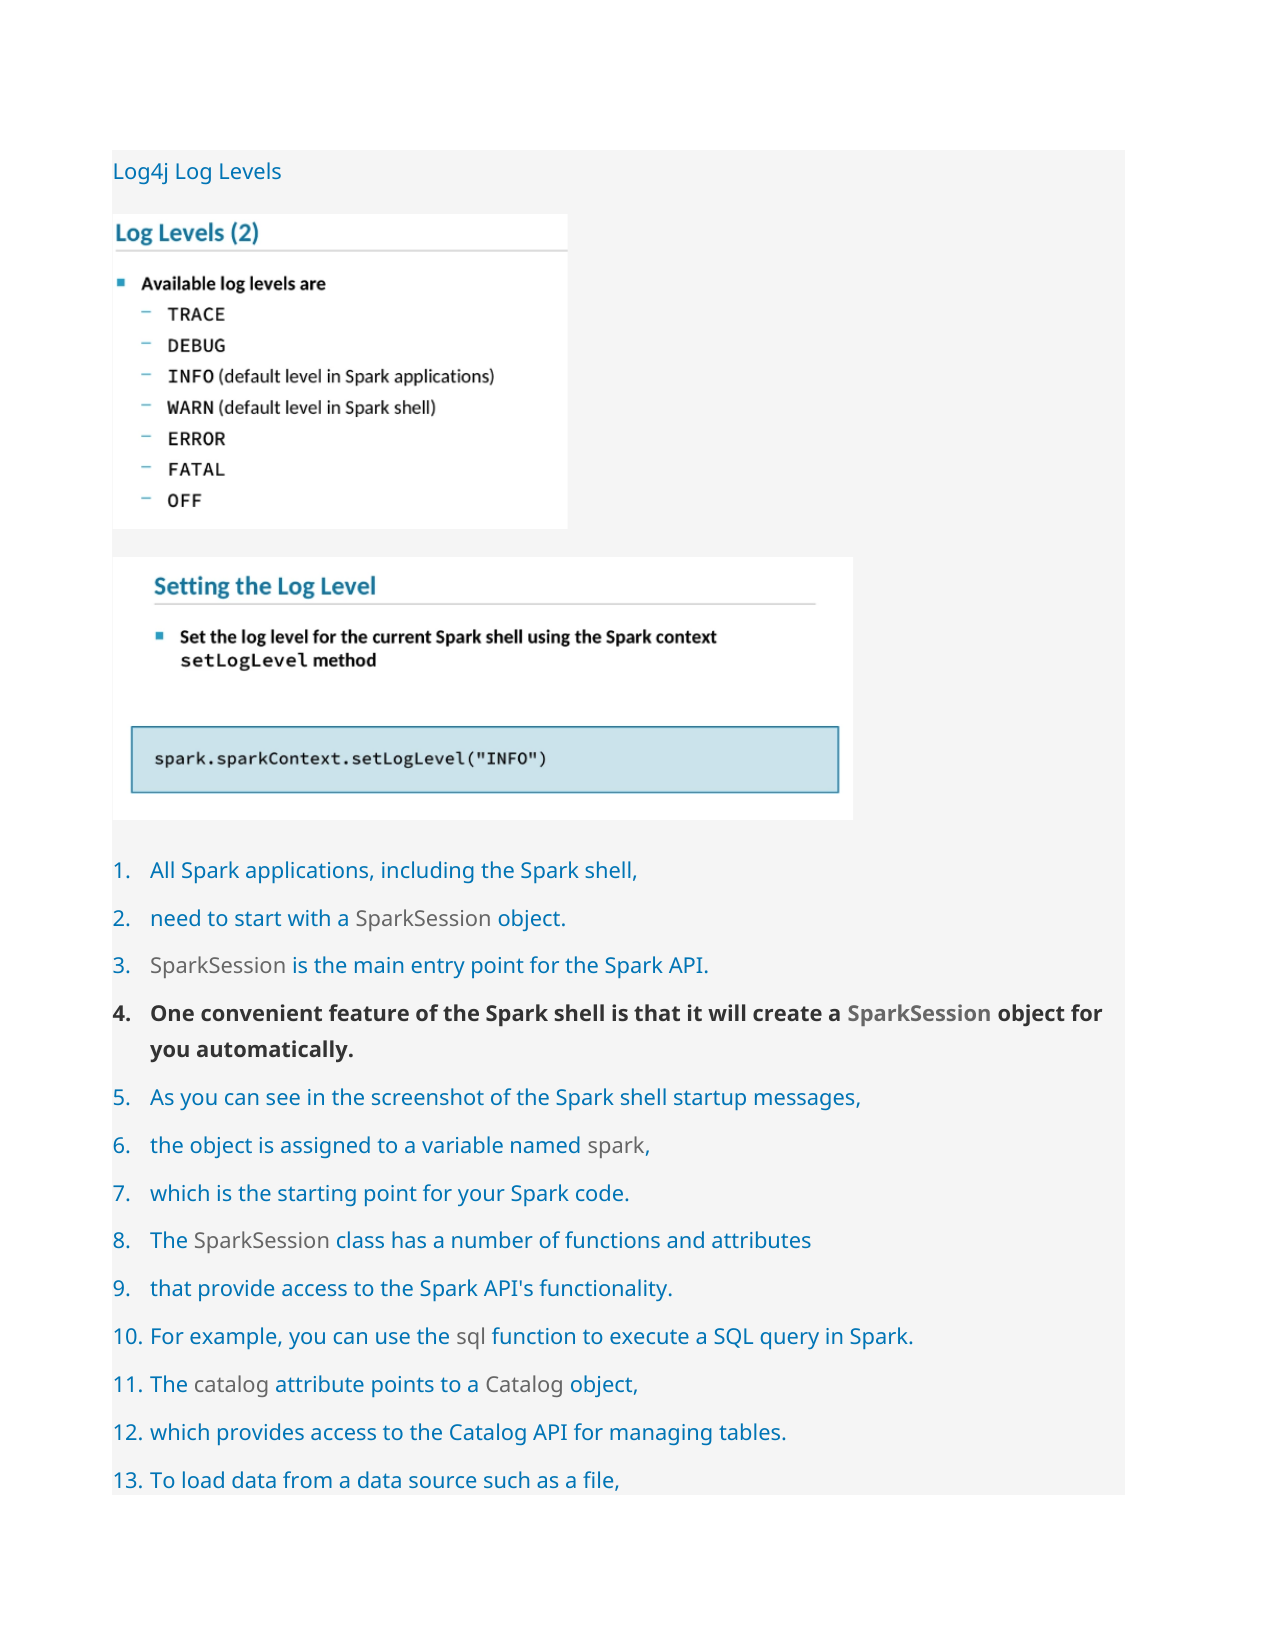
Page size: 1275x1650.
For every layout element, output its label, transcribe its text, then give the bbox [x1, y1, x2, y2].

list The SparkSession class has a number of functions and attributes [112, 1220, 1125, 1255]
list One convenient feature of the Spark shell is that it will create a SparkSession object for you automatically. [112, 993, 1125, 1063]
list As you can see in the screenshot of the Spark shell startup messages, [112, 1076, 1125, 1111]
list need to start with a SparkSession object. [112, 897, 1125, 932]
list which provides access to the Catalog API for managing tables. [112, 1411, 1125, 1447]
list All Spark applications, including the Spark shell, [112, 849, 1125, 884]
list The catalog attribute points to a Catalog object, [112, 1363, 1125, 1399]
list SparkSession is the main entry point for the Spark API. [112, 945, 1125, 980]
text Log4j Log Levels [112, 150, 1125, 185]
list which is the starting point for your Spark code. [112, 1172, 1125, 1207]
list that provide access to the Spark API's functionality. [112, 1268, 1125, 1303]
list For example, you can use the sql function to execute a SQL query in Spark. [112, 1316, 1125, 1351]
picture [112, 557, 854, 820]
list To load data from a data source such as a file, [112, 1459, 1125, 1495]
list the object is assigned to a variable named spark, [112, 1124, 1125, 1159]
picture [112, 214, 568, 529]
